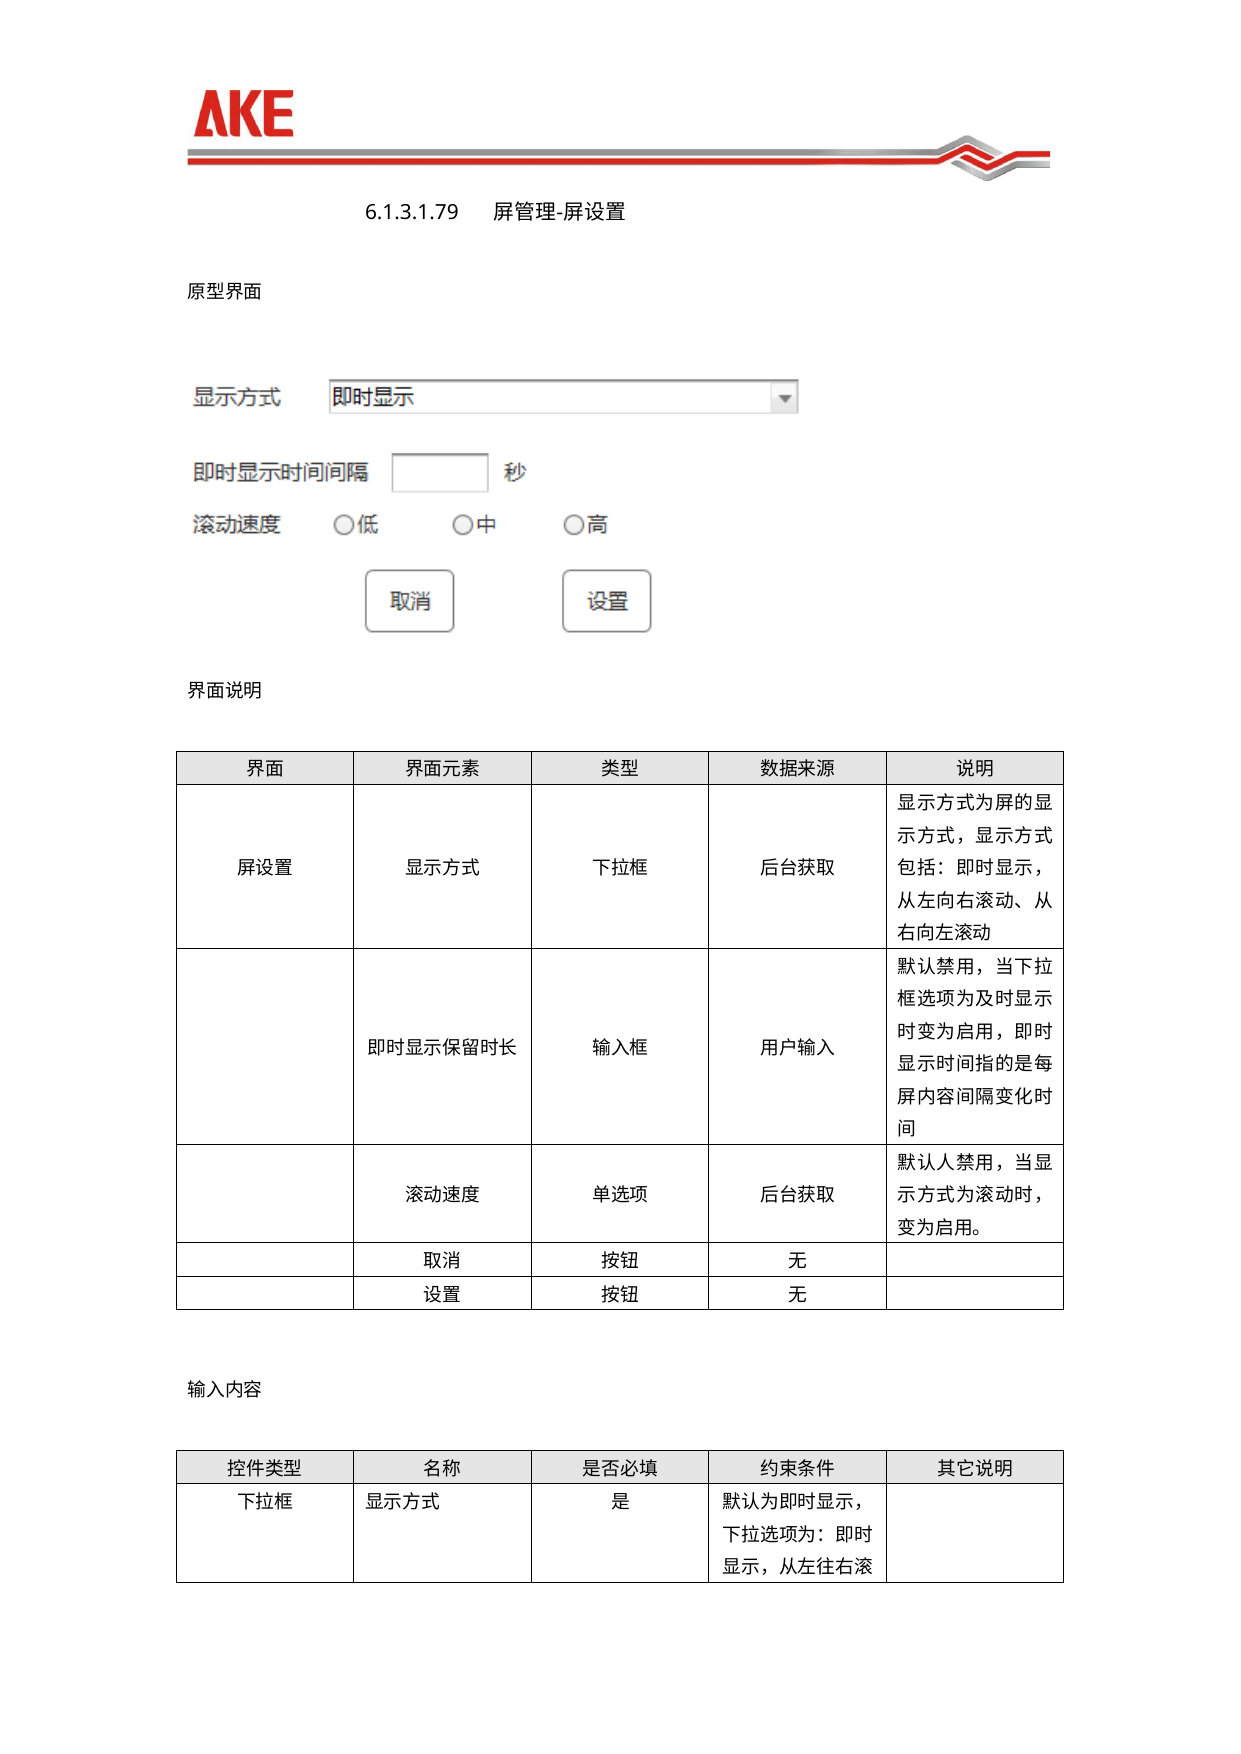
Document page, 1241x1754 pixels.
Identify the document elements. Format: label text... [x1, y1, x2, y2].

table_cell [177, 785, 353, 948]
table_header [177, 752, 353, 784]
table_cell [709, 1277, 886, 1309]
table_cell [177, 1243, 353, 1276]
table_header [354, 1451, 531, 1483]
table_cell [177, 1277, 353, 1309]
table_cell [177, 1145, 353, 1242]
subtitle 原型界面 [187, 274, 1053, 306]
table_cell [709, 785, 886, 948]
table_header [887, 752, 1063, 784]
subtitle 输入内容 [187, 1372, 1053, 1404]
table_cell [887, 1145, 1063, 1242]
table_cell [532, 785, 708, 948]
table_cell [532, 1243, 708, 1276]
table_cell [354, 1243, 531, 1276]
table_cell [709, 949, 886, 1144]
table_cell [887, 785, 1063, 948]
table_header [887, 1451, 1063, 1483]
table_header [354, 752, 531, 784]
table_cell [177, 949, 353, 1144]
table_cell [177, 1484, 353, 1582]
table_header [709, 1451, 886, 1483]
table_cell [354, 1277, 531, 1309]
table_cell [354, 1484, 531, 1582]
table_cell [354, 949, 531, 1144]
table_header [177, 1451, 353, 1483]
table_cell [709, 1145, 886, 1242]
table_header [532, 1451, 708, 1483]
subtitle 界面说明 [187, 673, 1053, 706]
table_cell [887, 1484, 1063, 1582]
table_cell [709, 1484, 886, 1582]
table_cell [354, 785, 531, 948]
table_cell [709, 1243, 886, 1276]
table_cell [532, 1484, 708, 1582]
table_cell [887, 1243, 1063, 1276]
picture [187, 90, 1050, 181]
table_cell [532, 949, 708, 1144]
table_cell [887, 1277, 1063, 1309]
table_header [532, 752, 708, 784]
picture [187, 357, 816, 639]
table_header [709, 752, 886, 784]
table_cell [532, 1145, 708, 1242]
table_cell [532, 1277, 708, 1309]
subtitle 屏管理-屏设置 [365, 194, 1053, 227]
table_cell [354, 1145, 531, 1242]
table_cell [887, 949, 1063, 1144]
